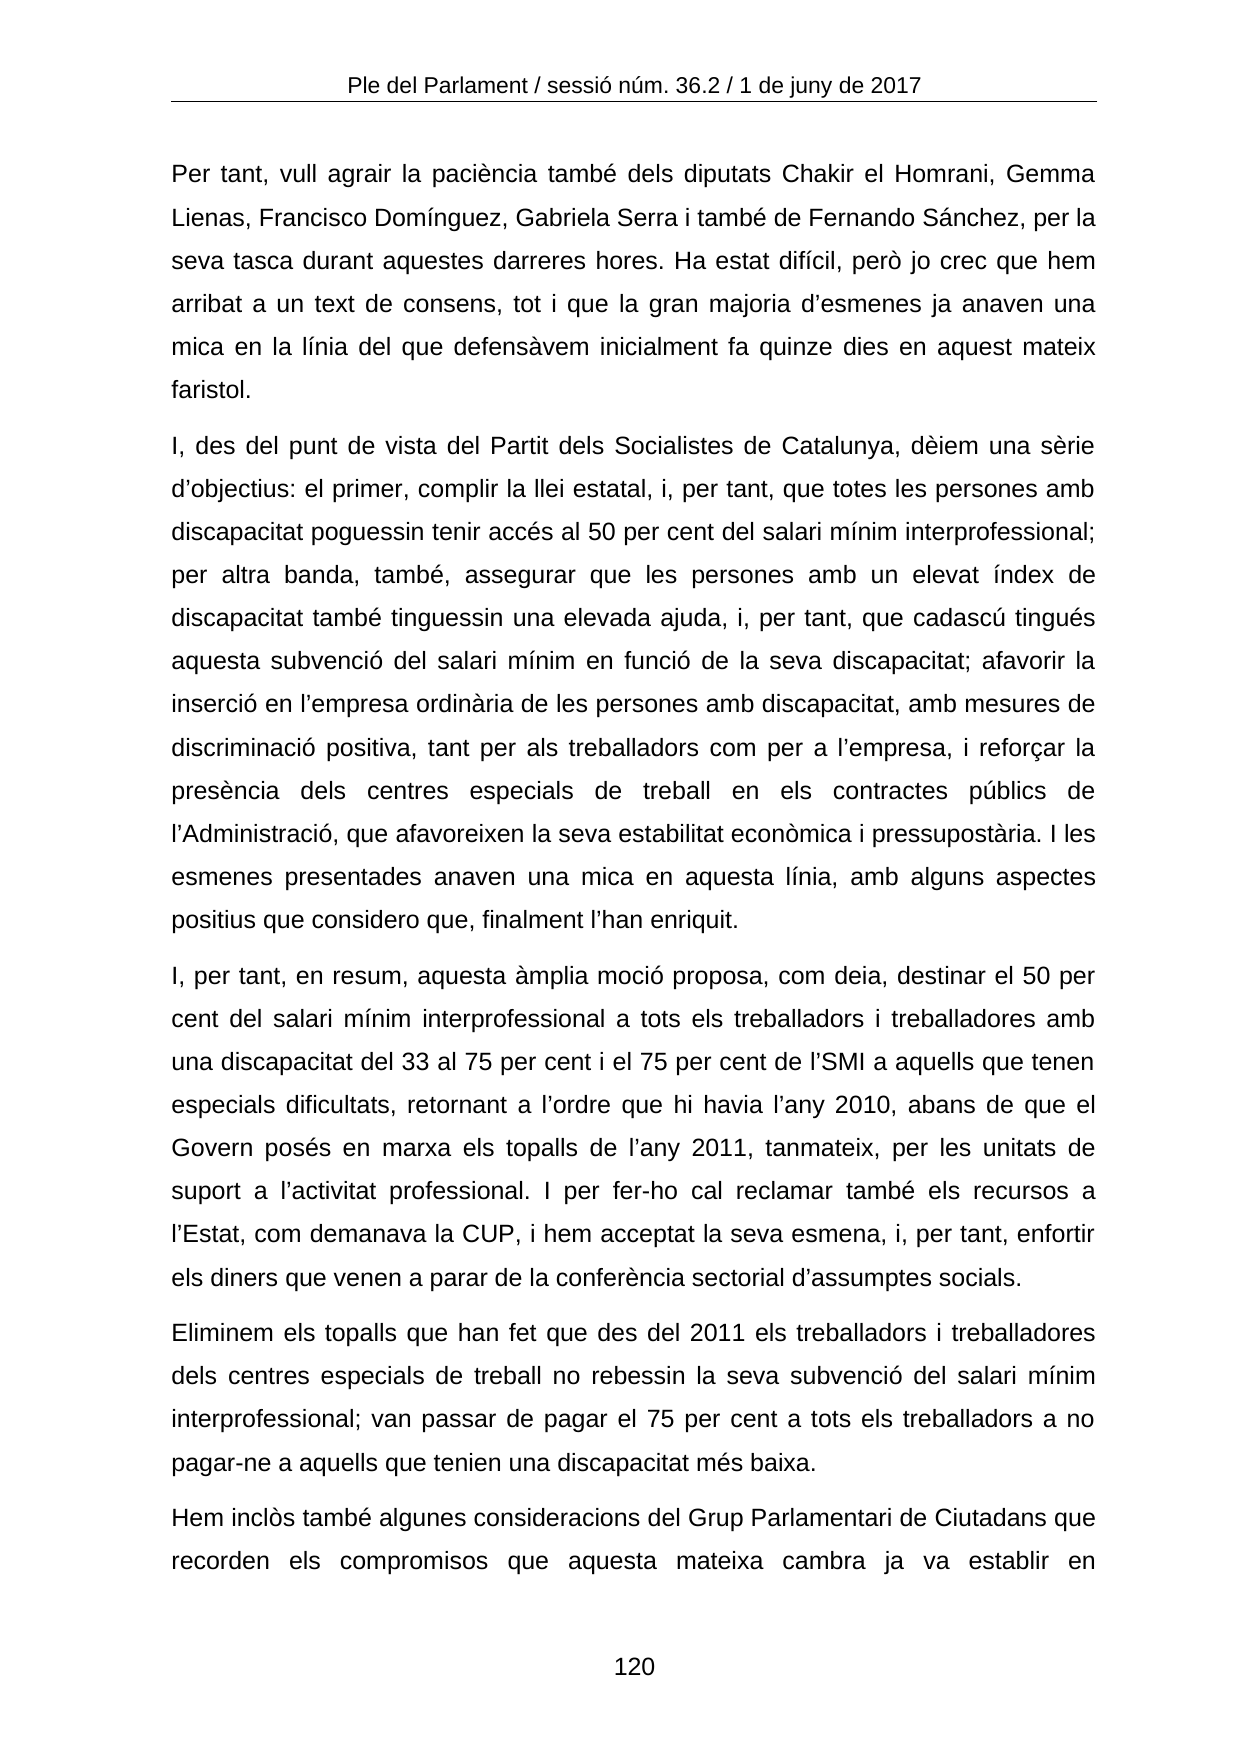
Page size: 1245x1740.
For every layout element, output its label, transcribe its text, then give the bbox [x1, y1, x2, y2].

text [171, 1503, 1097, 1575]
text Per tant, vull agrair la paciència també dels diputats Chakir el Homrani, Gemma Lienas, Francisco Domínguez, Gabriela Serra i també de Fernando Sánchez, per la seva tasca durant aquestes darreres hores. Ha estat difícil, però jo crec que hem arribat a un text de consens, tot i que la gran majoria d’esmenes ja anaven una mica en la línia del que defensàvem inicialment fa quinze dies en aquest mateix faristol. [171, 159, 1097, 404]
text I, des del punt de vista del Partit dels Socialistes de Catalunya, dèiem una sèrie d’objectius: el primer, complir la llei estatal, i, per tant, que totes les persones amb discapacitat poguessin tenir accés al 50 per cent del salari mínim interprofessional; per altra banda, també, assegurar que les persones amb un elevat índex de discapacitat també tinguessin una elevada ajuda, i, per tant, que cadascú tingués aquesta subvenció del salari mínim en funció de la seva discapacitat; afavorir la inserció en l’empresa ordinària de les persones amb discapacitat, amb mesures de discriminació positiva, tant per als treballadors com per a l’empresa, i reforçar la presència dels centres especials de treball en els contractes públics de l’Administració, que afavoreixen la seva estabilitat econòmica i pressupostària. I les esmenes presentades anaven una mica en aquesta línia, amb alguns aspectes positius que considero que, finalment l’han enriquit. [171, 431, 1097, 934]
text I, per tant, en resum, aquesta àmplia moció proposa, com deia, destinar el 50 per cent del salari mínim interprofessional a tots els treballadors i treballadores amb una discapacitat del 33 al 75 per cent i el 75 per cent de l’SMI a aquells que tenen especials dificultats, retornant a l’ordre que hi havia l’any 2010, abans de que el Govern posés en marxa els topalls de l’any 2011, tanmateix, per les unitats de suport a l’activitat professional. I per fer-ho cal reclamar també els recursos a l’Estat, com demanava la CUP, i hem acceptat la seva esmena, i, per tant, enfortir els diners que venen a parar de la conferència sectorial d’assumptes socials. [171, 961, 1097, 1291]
text Eliminem els topalls que han fet que des del 2011 els treballadors i treballadores dels centres especials de treball no rebessin la seva subvenció del salari mínim interprofessional; van passar de pagar el 75 per cent a tots els treballadors a no pagar-ne a aquells que tenien una discapacitat més baixa. [171, 1318, 1097, 1476]
